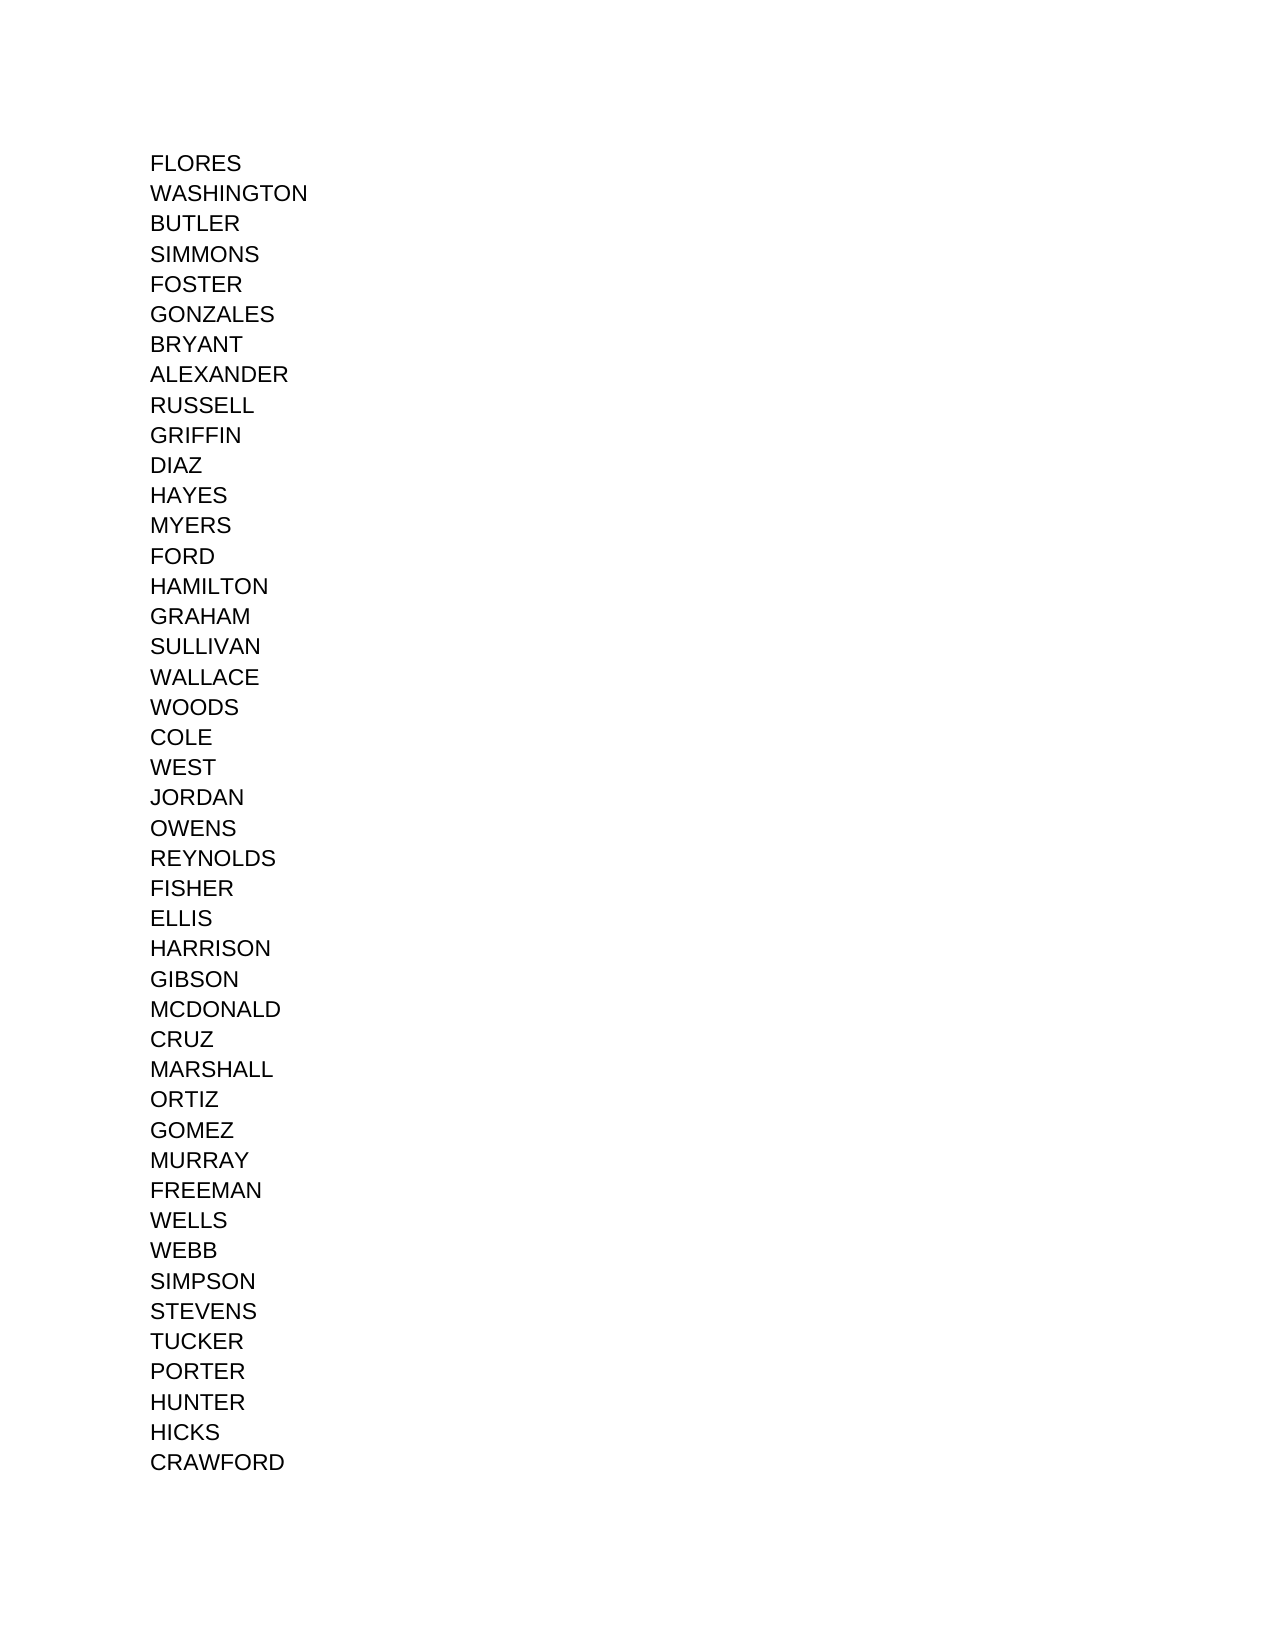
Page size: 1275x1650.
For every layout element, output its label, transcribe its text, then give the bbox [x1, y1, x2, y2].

text DIAZ [150, 452, 1125, 478]
text SIMMONS [150, 241, 1125, 267]
text ELLIS [150, 905, 1125, 932]
text MARSHALL [150, 1056, 1125, 1083]
text GRIFFIN [150, 422, 1125, 448]
text MURRAY [150, 1147, 1125, 1173]
text ORTIZ [150, 1086, 1125, 1113]
text MYERS [150, 512, 1125, 539]
text ALEXANDER [150, 361, 1125, 388]
text MCDONALD [150, 996, 1125, 1022]
text REYNOLDS [150, 845, 1125, 871]
text FREEMAN [150, 1177, 1125, 1203]
text WEBB [150, 1237, 1125, 1264]
text WELLS [150, 1207, 1125, 1234]
text GONZALES [150, 301, 1125, 327]
text GRAHAM [150, 603, 1125, 629]
text FOSTER [150, 271, 1125, 297]
text OWENS [150, 814, 1125, 841]
text STEVENS [150, 1298, 1125, 1324]
text BUTLER [150, 210, 1125, 237]
text SIMPSON [150, 1268, 1125, 1294]
text HICKS [150, 1419, 1125, 1445]
text HAYES [150, 482, 1125, 509]
text TUCKER [150, 1328, 1125, 1354]
text FORD [150, 543, 1125, 569]
text GOMEZ [150, 1117, 1125, 1143]
text WALLACE [150, 663, 1125, 690]
text SULLIVAN [150, 633, 1125, 660]
text GIBSON [150, 966, 1125, 992]
text HARRISON [150, 935, 1125, 962]
text FISHER [150, 875, 1125, 901]
text HAMILTON [150, 573, 1125, 599]
text CRAWFORD [150, 1449, 1125, 1475]
text CRUZ [150, 1026, 1125, 1052]
text WOODS [150, 694, 1125, 720]
text PORTER [150, 1358, 1125, 1385]
text WEST [150, 754, 1125, 781]
text FLORES [150, 150, 1125, 176]
text WASHINGTON [150, 180, 1125, 207]
text JORDAN [150, 784, 1125, 811]
text BRYANT [150, 331, 1125, 358]
text RUSSELL [150, 392, 1125, 418]
text COLE [150, 724, 1125, 750]
text HUNTER [150, 1388, 1125, 1415]
